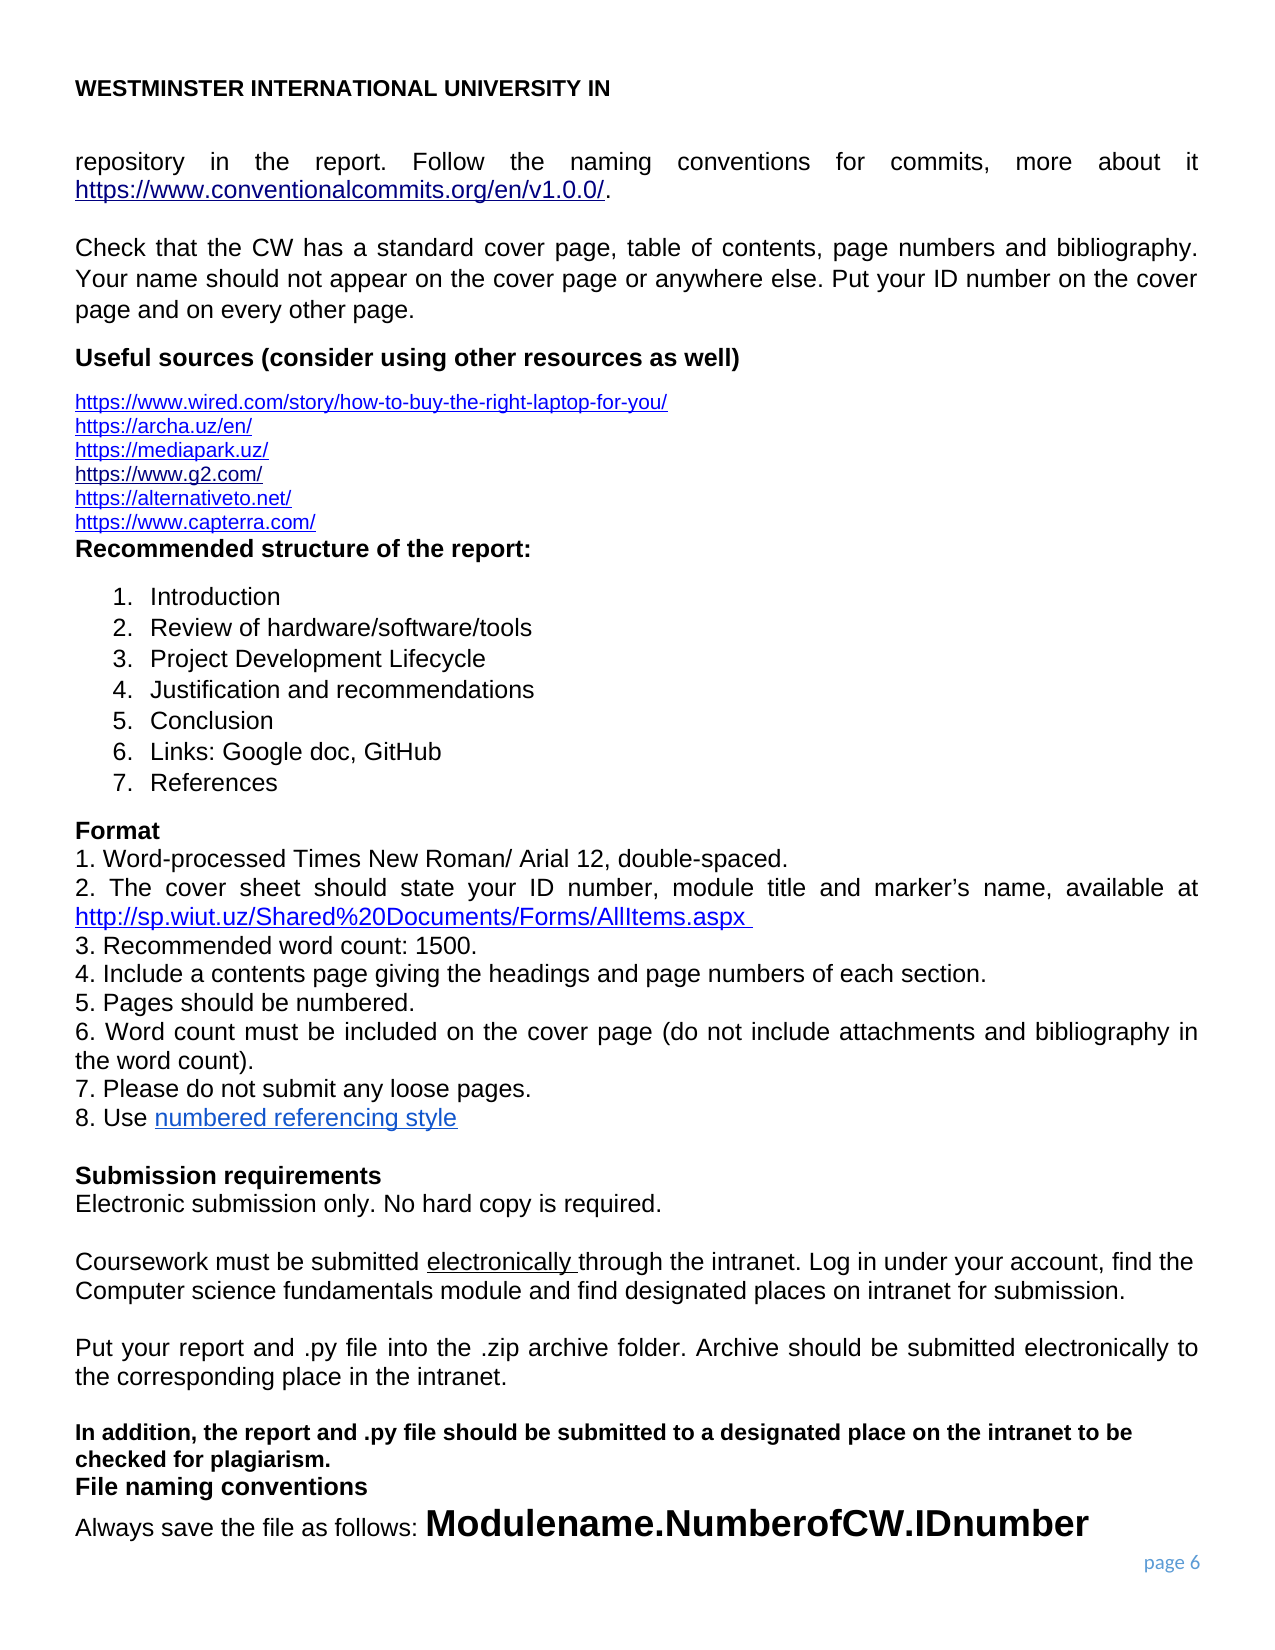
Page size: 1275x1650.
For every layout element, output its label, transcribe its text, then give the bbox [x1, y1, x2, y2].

text 1. Word-processed Times New Roman/ Arial 12, double-spaced. [75, 844, 1200, 873]
list Introduction [112, 582, 1200, 610]
text Useful sources (consider using other resources as well) [75, 342, 1200, 371]
text 3. Recommended word count: 1500. [75, 931, 1200, 959]
text Always save the file as follows: Modulename.NumberofCW.IDnumber [75, 1501, 1200, 1544]
text File naming conventions [75, 1472, 1200, 1501]
text 4. Include a contents page giving the headings and page numbers of each section. [75, 959, 1200, 988]
text https://alternativeto.net/ [75, 486, 1200, 510]
text https://mediapark.uz/ [75, 438, 1200, 462]
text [75, 146, 1200, 204]
text In addition, the report and .py file should be submitted to a designated place on the intranet to be checked for plagiarism. [75, 1419, 1200, 1472]
text Electronic submission only. No hard copy is required. [75, 1189, 1200, 1218]
text 7. Please do not submit any loose pages. [75, 1074, 1200, 1103]
text Recommended structure of the report: [75, 534, 1200, 563]
list Justification and recommendations [112, 675, 1200, 703]
text Check that the CW has a standard cover page, table of contents, page numbers and bibliography. Your name should not appear on the cover page or anywhere else. Put your ID number on the cover page and on every other page. [75, 233, 1200, 323]
text https://archa.uz/en/ [75, 414, 1200, 438]
text Put your report and .py file into the .zip archive folder. Archive should be submitted electronically to the corresponding place in the intranet. [75, 1333, 1200, 1391]
list Links: Google doc, GitHub [112, 737, 1200, 766]
text 6. Word count must be included on the cover page (do not include attachments and bibliography in the word count). [75, 1017, 1200, 1074]
list Conclusion [112, 706, 1200, 734]
text https://www.capterra.com/ [75, 510, 1200, 534]
text https://www.g2.com/ [75, 462, 1200, 486]
text Format [75, 816, 1200, 844]
text Submission requirements [75, 1161, 1200, 1189]
list Review of hardware/software/tools [112, 613, 1200, 641]
text Coursework must be submitted electronically through the intranet. Log in under your account, find the Computer science fundamentals module and find designated places on intranet for submission. [75, 1247, 1200, 1304]
text 2. The cover sheet should state your ID number, module title and marker’s name, available at http://sp.wiut.uz/Shared%20Documents/Forms/AllItems.aspx [75, 873, 1200, 931]
text 8. Use numbered referencing style [75, 1103, 1200, 1132]
text https://www.wired.com/story/how-to-buy-the-right-laptop-for-you/ [75, 390, 1200, 414]
list References [112, 768, 1200, 797]
list Project Development Lifecycle [112, 644, 1200, 672]
text 5. Pages should be numbered. [75, 988, 1200, 1017]
